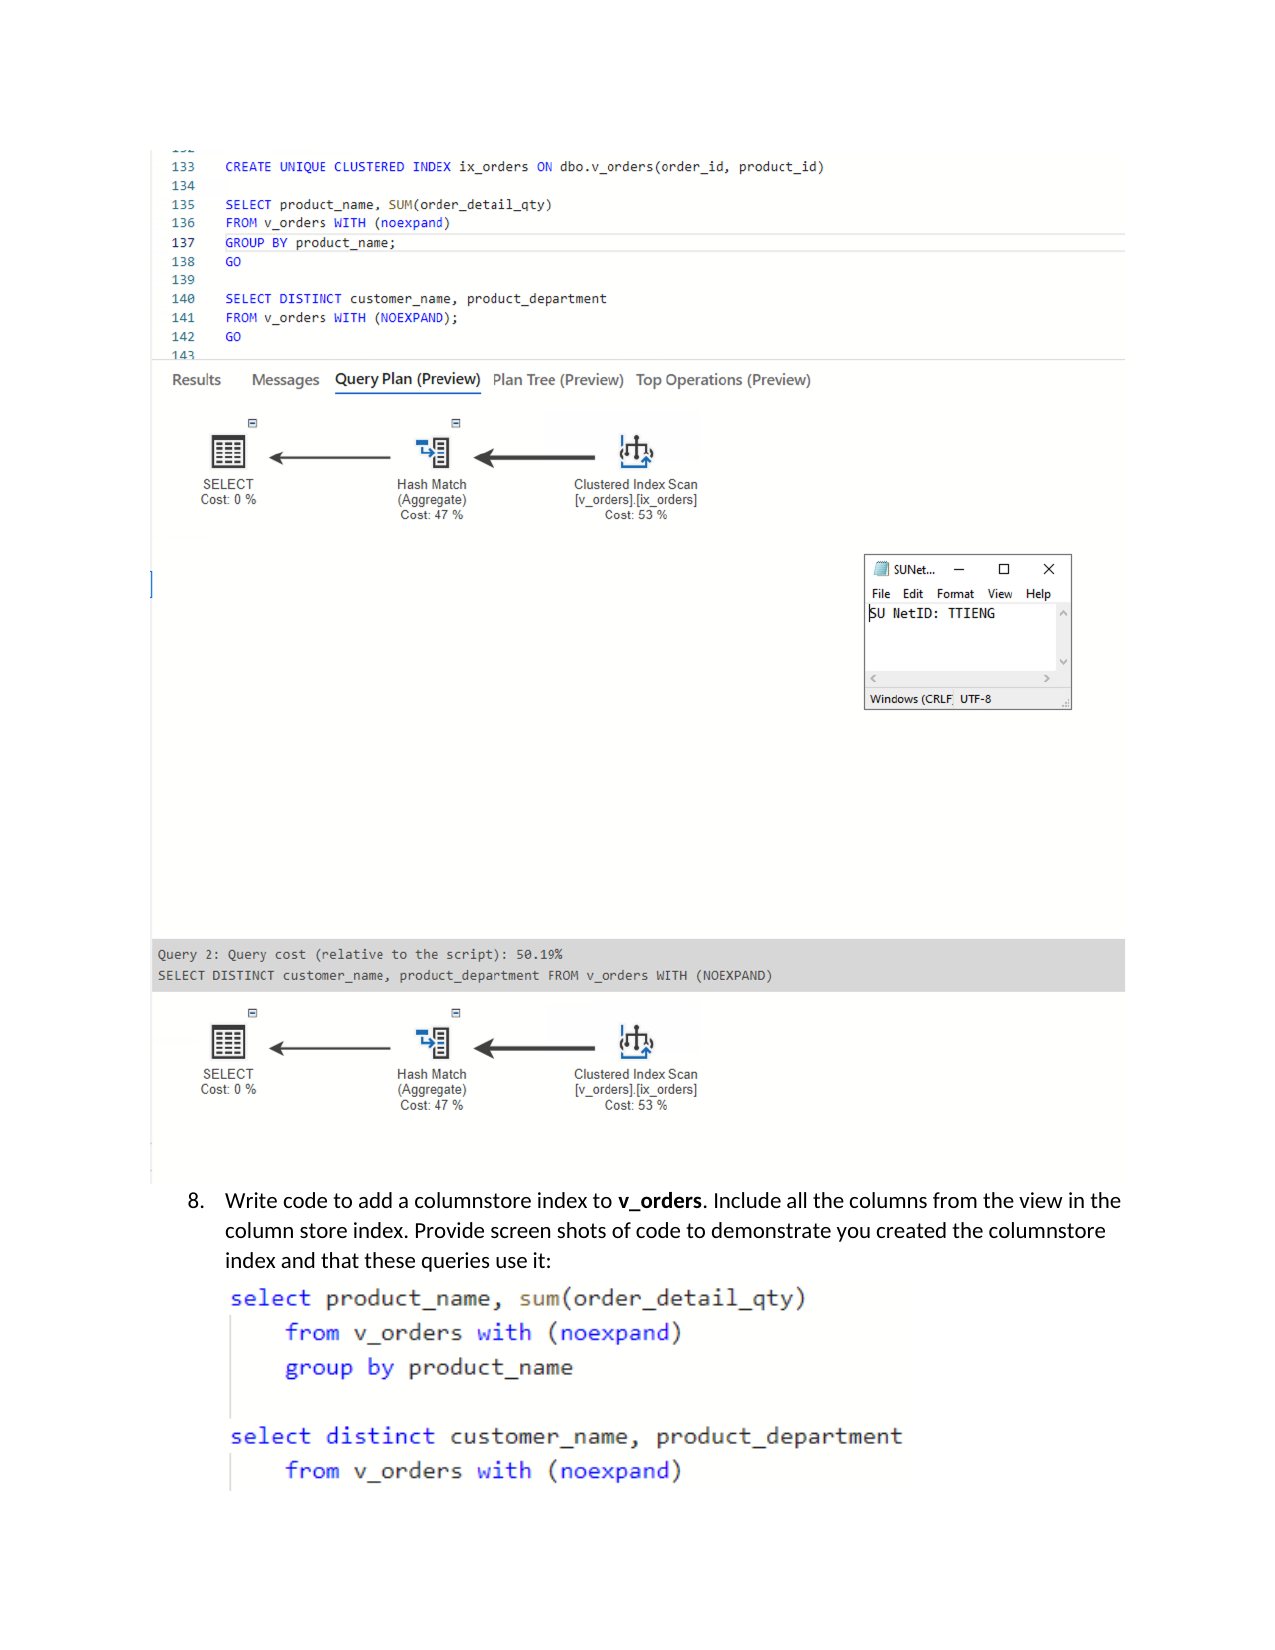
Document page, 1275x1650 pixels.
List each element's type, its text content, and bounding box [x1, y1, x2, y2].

picture [150, 150, 1125, 1184]
picture [225, 1276, 910, 1491]
